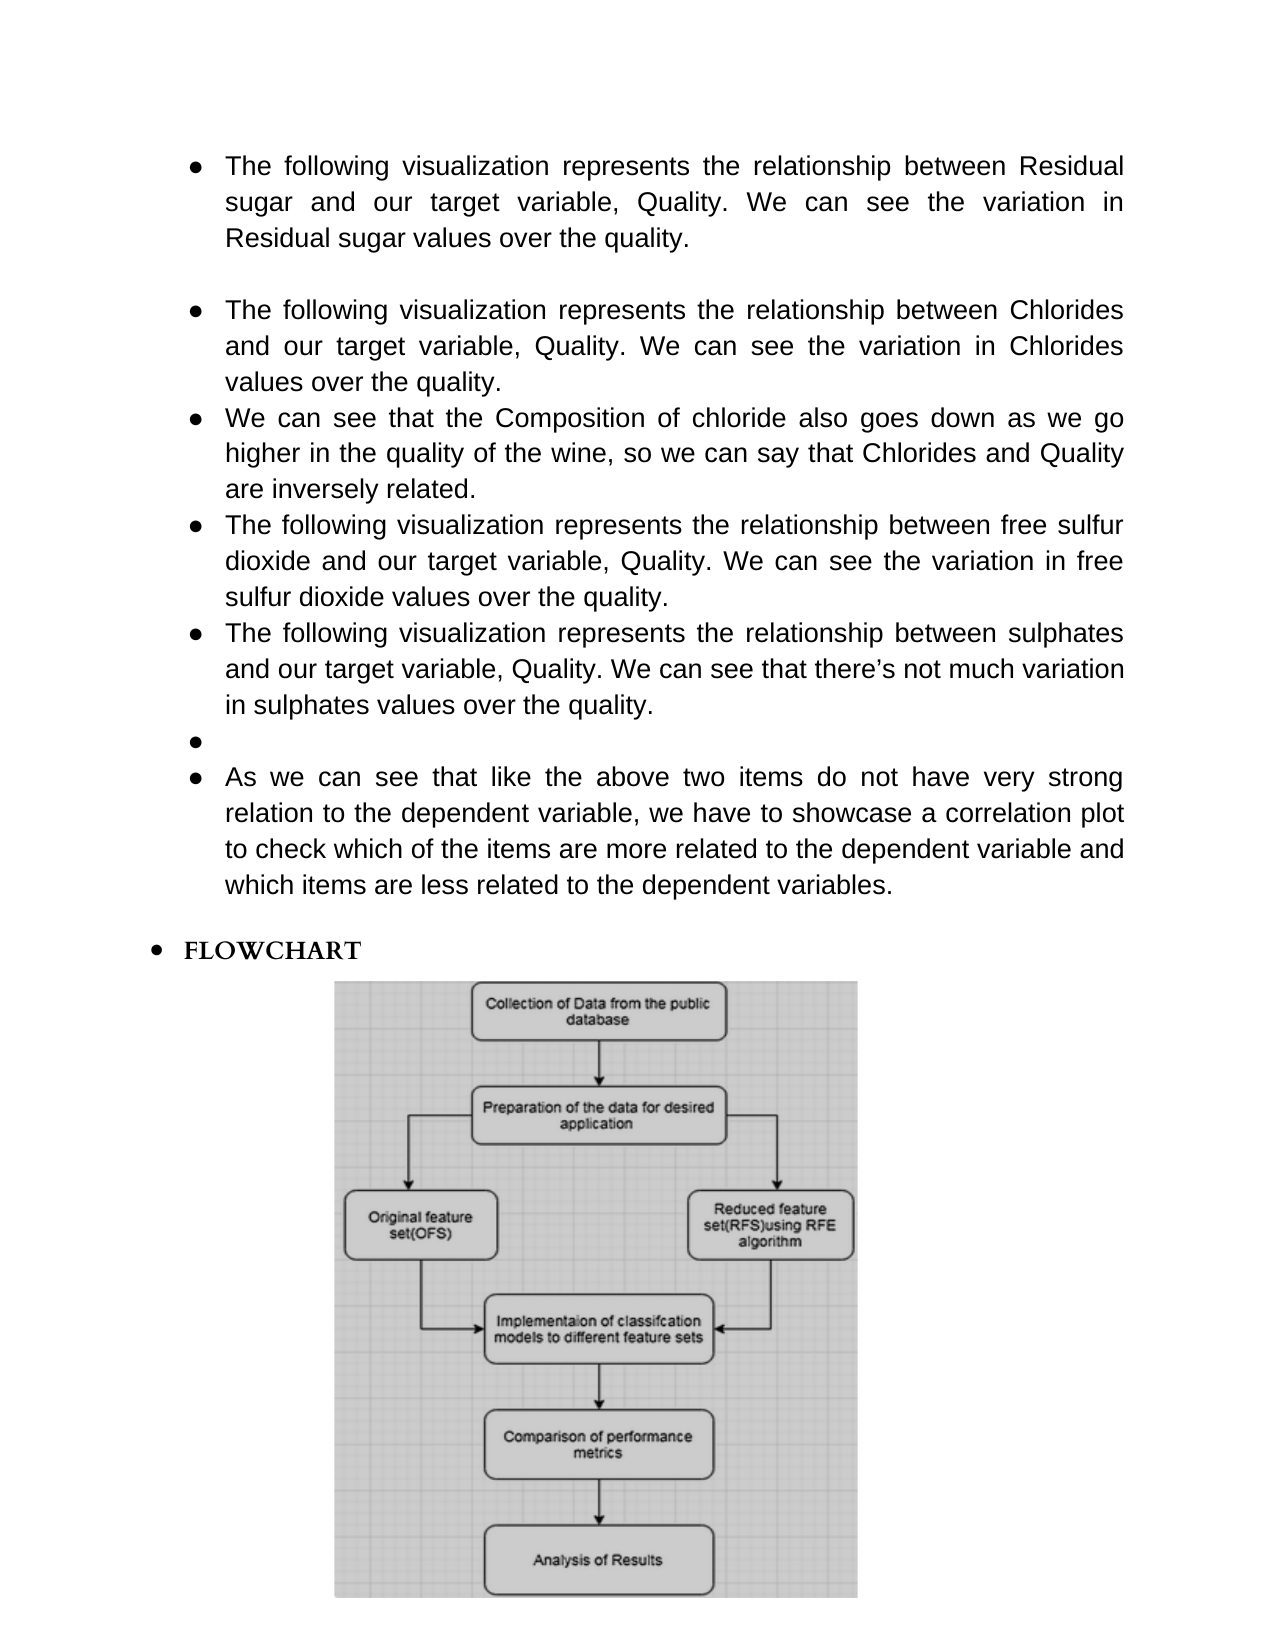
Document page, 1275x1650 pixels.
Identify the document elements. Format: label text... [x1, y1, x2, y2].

list We can see that the Composition of chloride also goes down as we go higher in the quality of the wine, so we can say that Chlorides and Quality are inversely related. [187, 402, 1125, 505]
list The following visualization represents the relationship between Chlorides and our target variable, Quality. We can see the variation in Chlorides values over the quality. [187, 294, 1125, 397]
picture [334, 981, 858, 1598]
text ⦁ FLOWCHART [150, 935, 1125, 969]
list The following visualization represents the relationship between free sulfur dioxide and our target variable, Quality. We can see the variation in free sulfur dioxide values over the quality. [187, 509, 1125, 612]
list The following visualization represents the relationship between Residual sugar and our target variable, Quality. We can see the variation in Residual sugar values over the quality. [187, 150, 1125, 253]
list As we can see that like the above two items do not have very strong relation to the dependent variable, we have to showcase a correlation plot to check which of the items are more related to the dependent variable and which items are less related to the dependent variables. [187, 761, 1125, 900]
list The following visualization represents the relationship between sulphates and our target variable, Quality. We can see that there’s not much variation in sulphates values over the quality. [187, 617, 1125, 720]
